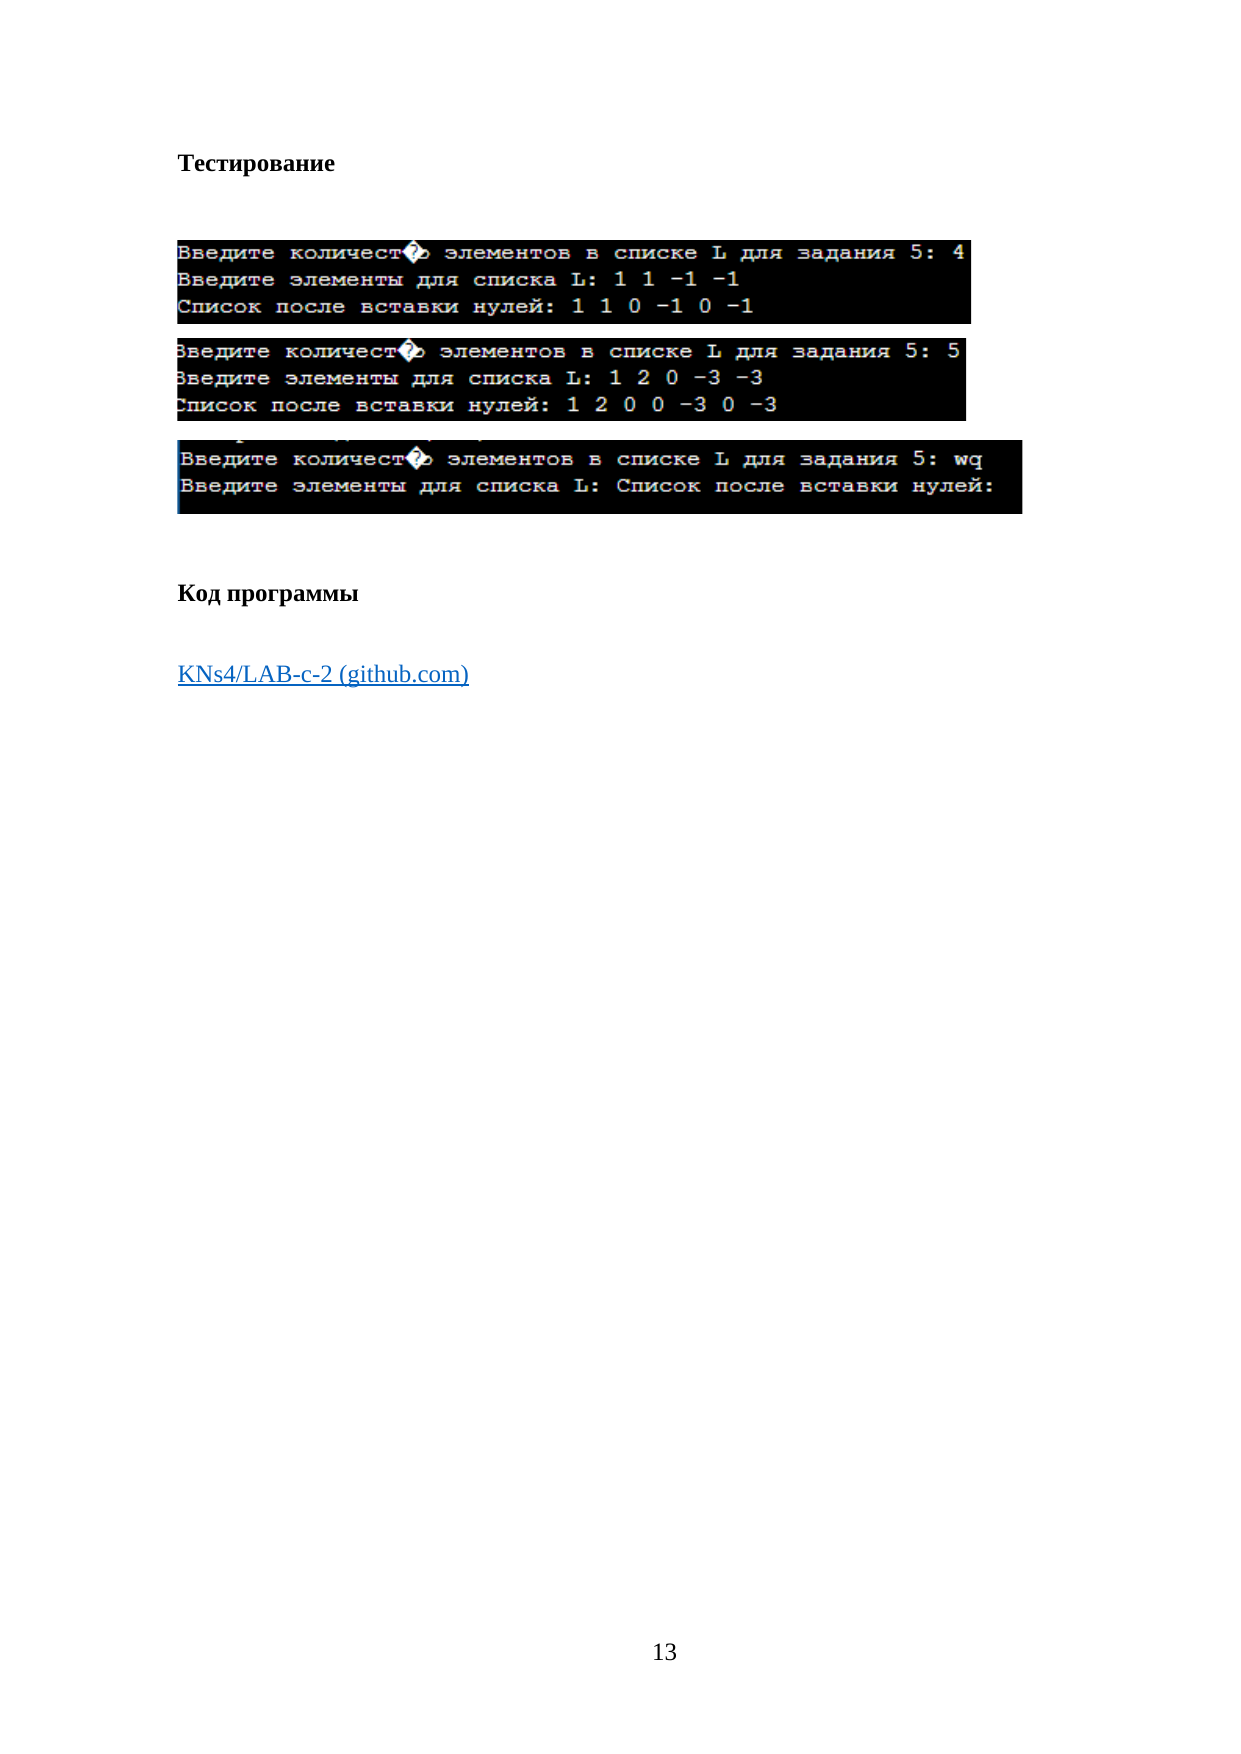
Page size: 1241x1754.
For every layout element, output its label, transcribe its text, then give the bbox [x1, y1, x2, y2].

picture [177, 240, 972, 324]
text KNs4/LAB-c-2 (github.com) [177, 659, 1152, 688]
subtitle Тестирование [177, 148, 1152, 176]
subtitle Код программы [177, 578, 1152, 607]
picture [177, 440, 1023, 514]
picture [177, 338, 967, 421]
